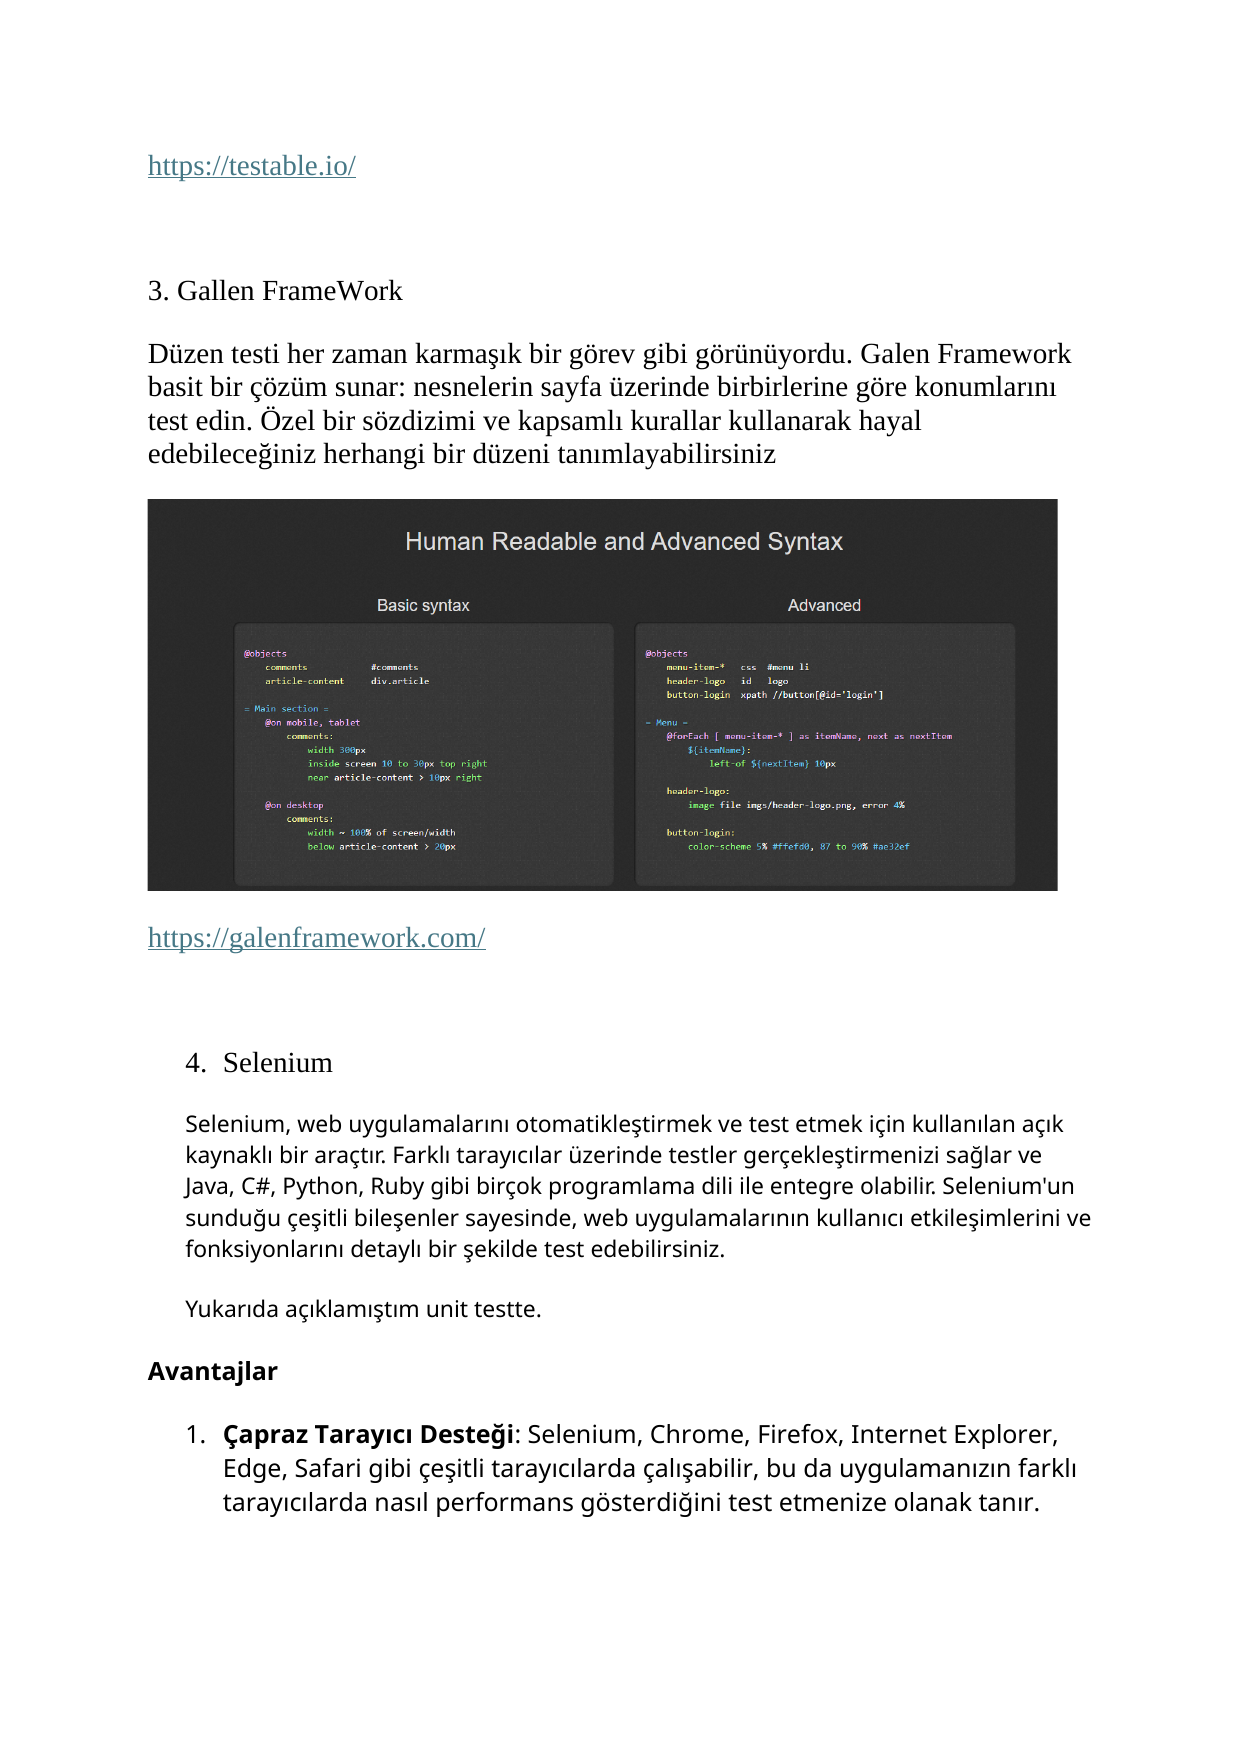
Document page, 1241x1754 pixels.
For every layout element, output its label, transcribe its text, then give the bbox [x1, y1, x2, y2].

list Selenium [185, 1045, 1093, 1079]
text 3. Gallen FrameWork [148, 273, 1093, 307]
picture [147, 499, 1058, 891]
text Selenium, web uygulamalarını otomatikleştirmek ve test etmek için kullanılan açık kaynaklı bir araçtır. Farklı tarayıcılar üzerinde testler gerçekleştirmenizi sağlar ve Java, C#, Python, Ruby gibi birçok programlama dili ile entegre olabilir. Selenium'un sunduğu çeşitli bileşenler sayesinde, web uygulamalarının kullanıcı etkileşimlerini ve fonksiyonlarını detaylı bir şekilde test edebilirsiniz. [185, 1108, 1093, 1264]
list Çapraz Tarayıcı Desteği: Selenium, Chrome, Firefox, Internet Explorer, Edge, Safari gibi çeşitli tarayıcılarda çalışabilir, bu da uygulamanızın farklı tarayıcılarda nasıl performans gösterdiğini test etmenize olanak tanır. [185, 1417, 1093, 1519]
text Avantajlar [148, 1354, 1093, 1388]
text Yukarıda açıklamıştım unit testte. [185, 1293, 1093, 1324]
text Düzen testi her zaman karmaşık bir görev gibi görünüyordu. Galen Framework basit bir çözüm sunar: nesnelerin sayfa üzerinde birbirlerine göre konumlarını test edin. Özel bir sözdizimi ve kapsamlı kurallar kullanarak hayal edebileceğiniz herhangi bir düzeni tanımlayabilirsiniz [148, 336, 1093, 470]
text https://testable.io/ [148, 148, 1093, 181]
text https://galenframework.com/ [148, 920, 1093, 953]
